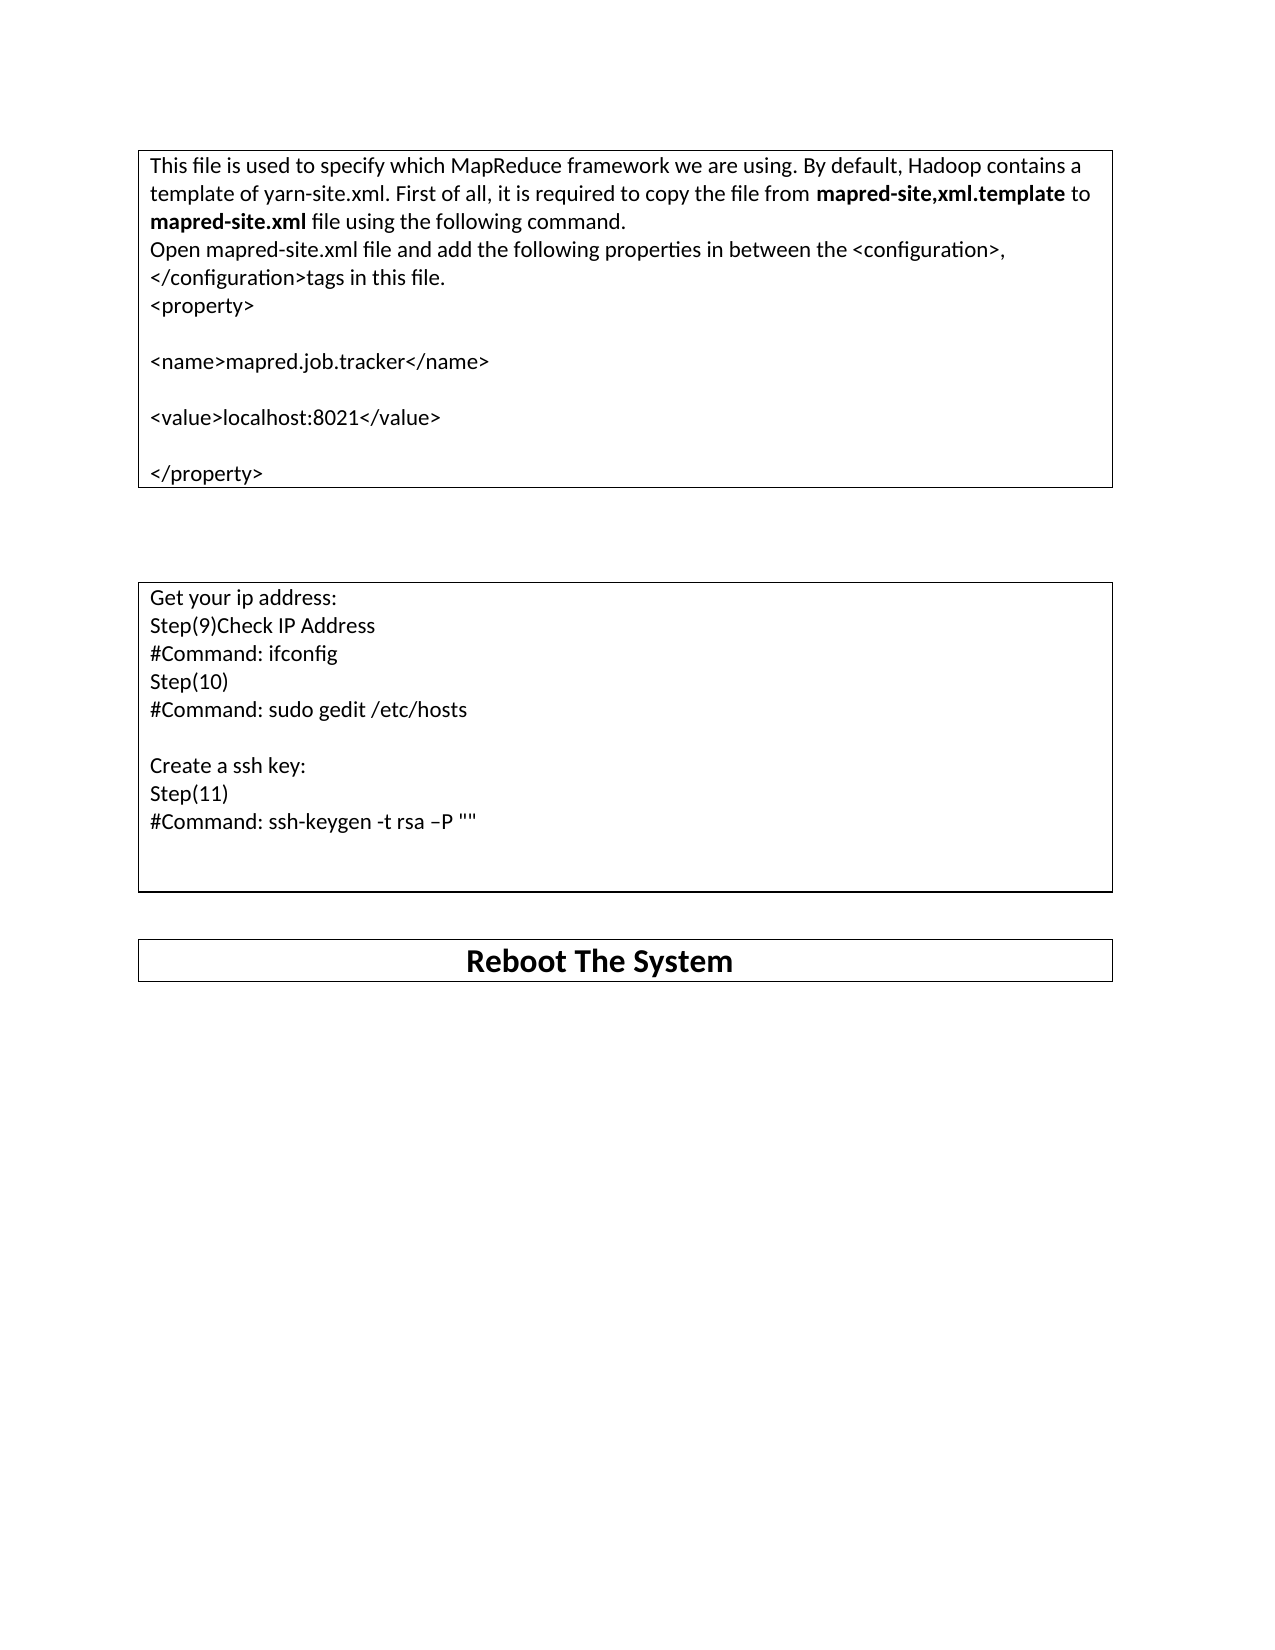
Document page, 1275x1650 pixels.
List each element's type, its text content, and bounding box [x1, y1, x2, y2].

table_header Reboot The System [139, 940, 1112, 981]
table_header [139, 151, 1112, 487]
table_header Get your ip address: Step(9)Check IP Address #Command: ifconfig Step(10) #Command: sudo gedit /etc/hosts Create a ssh key: Step(11) #Command: ssh-keygen -t rsa –P "" [139, 583, 1112, 891]
